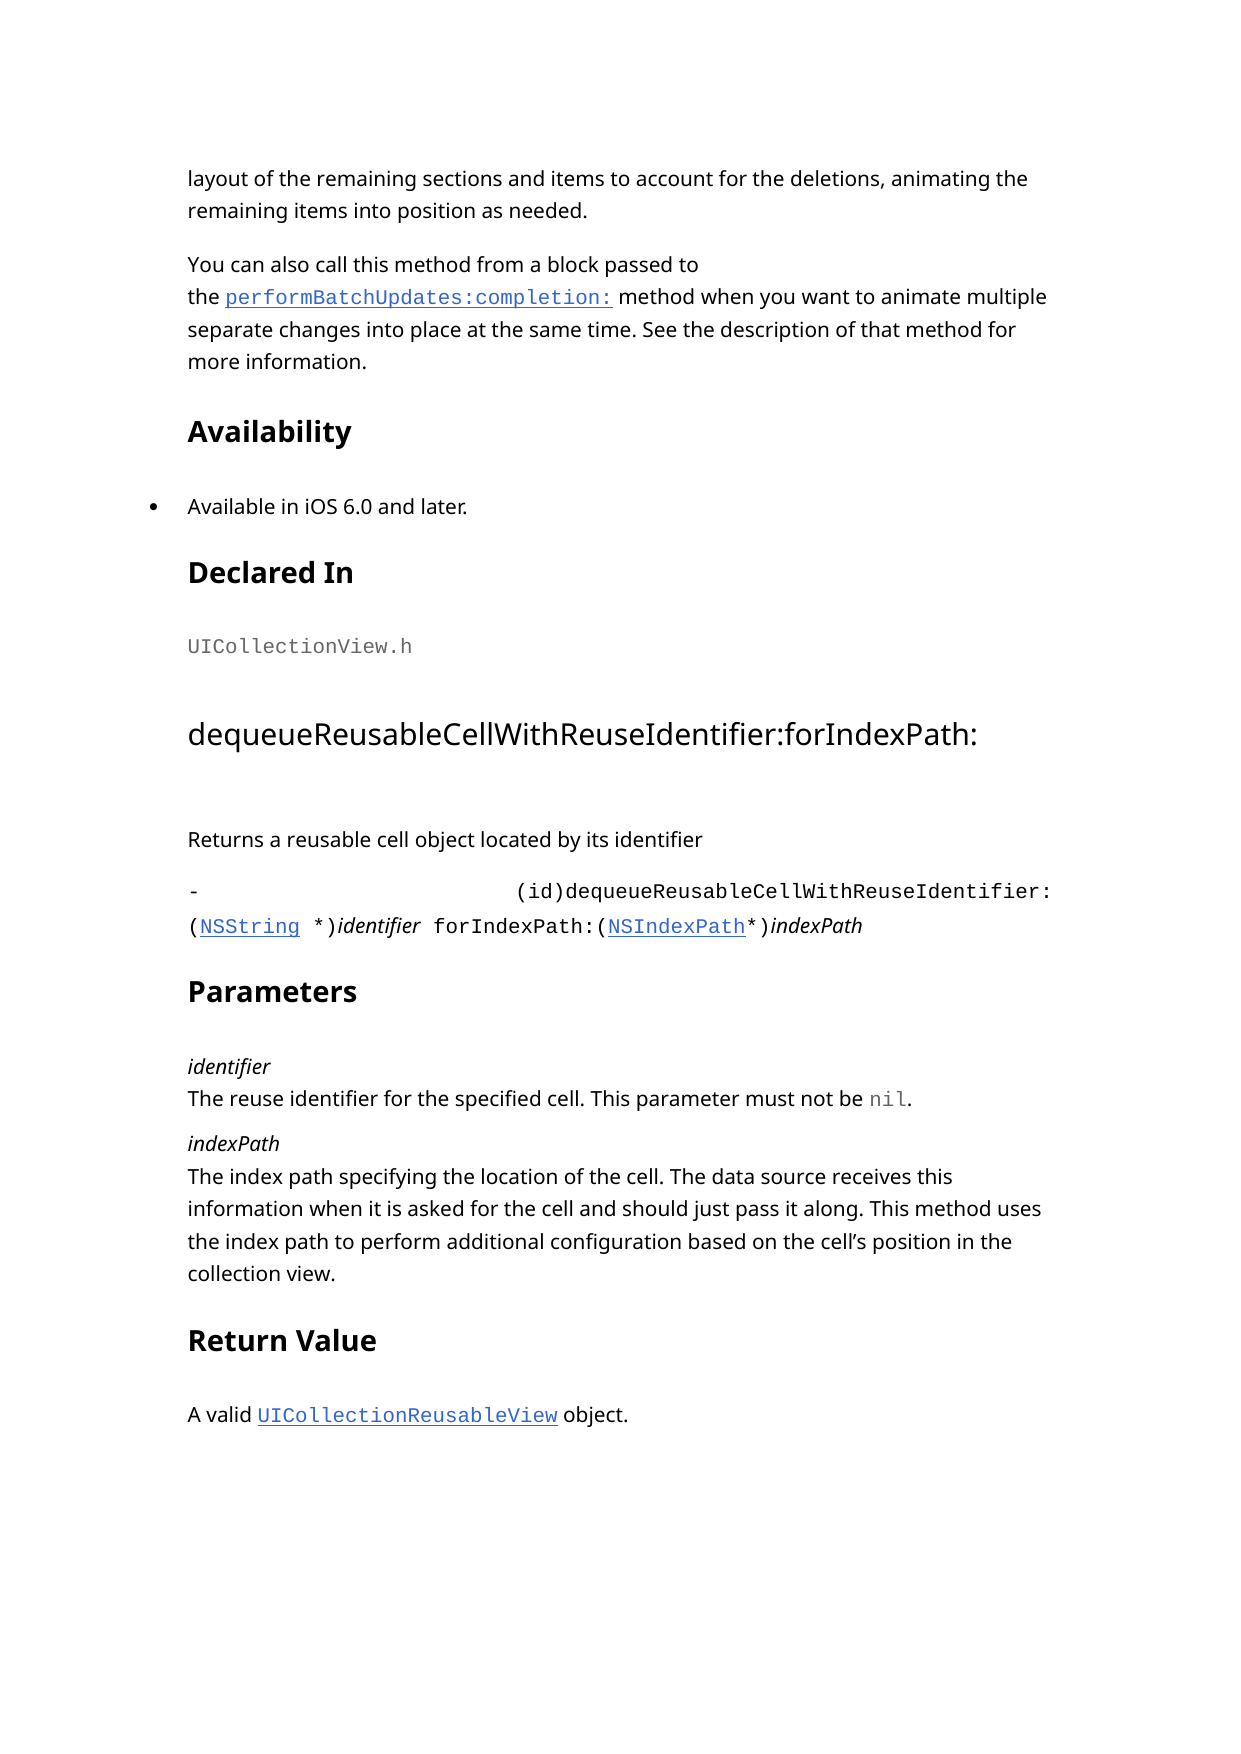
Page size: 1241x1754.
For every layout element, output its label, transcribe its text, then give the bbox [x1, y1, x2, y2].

text indexPath [187, 1127, 1053, 1160]
subtitle Parameters [187, 959, 1053, 1024]
subtitle dequeueReusableCellWithReuseIdentifier:forIndexPath: [187, 701, 1053, 766]
subtitle Availability [187, 399, 1053, 464]
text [187, 162, 1053, 227]
text You can also call this method from a block passed to the performBatchUpdates:completion: method when you want to animate multiple separate changes into place at the same time. See the description of that method for more information. [187, 248, 1053, 378]
text Returns a reusable cell object located by its identifier [187, 823, 1053, 856]
list Available in iOS 6.0 and later. [150, 490, 1053, 523]
text The reuse identifier for the specified cell. This parameter must not be nil. [187, 1082, 1053, 1115]
text The index path specifying the location of the cell. The data source receives this information when it is asked for the cell and should just pass it along. This method uses the index path to perform additional configuration based on the cell’s position in the collection view. [187, 1160, 1053, 1290]
text - (id)dequeueReusableCellWithReuseIdentifier:(NSString *)identifier forIndexPath:(NSIndexPath*)indexPath [187, 877, 1053, 942]
text identifier [187, 1050, 1053, 1082]
subtitle Return Value [187, 1307, 1053, 1372]
text A valid UICollectionReusableView object. [187, 1398, 1053, 1431]
subtitle Declared In [187, 540, 1053, 605]
text UICollectionView.h [187, 631, 1053, 664]
